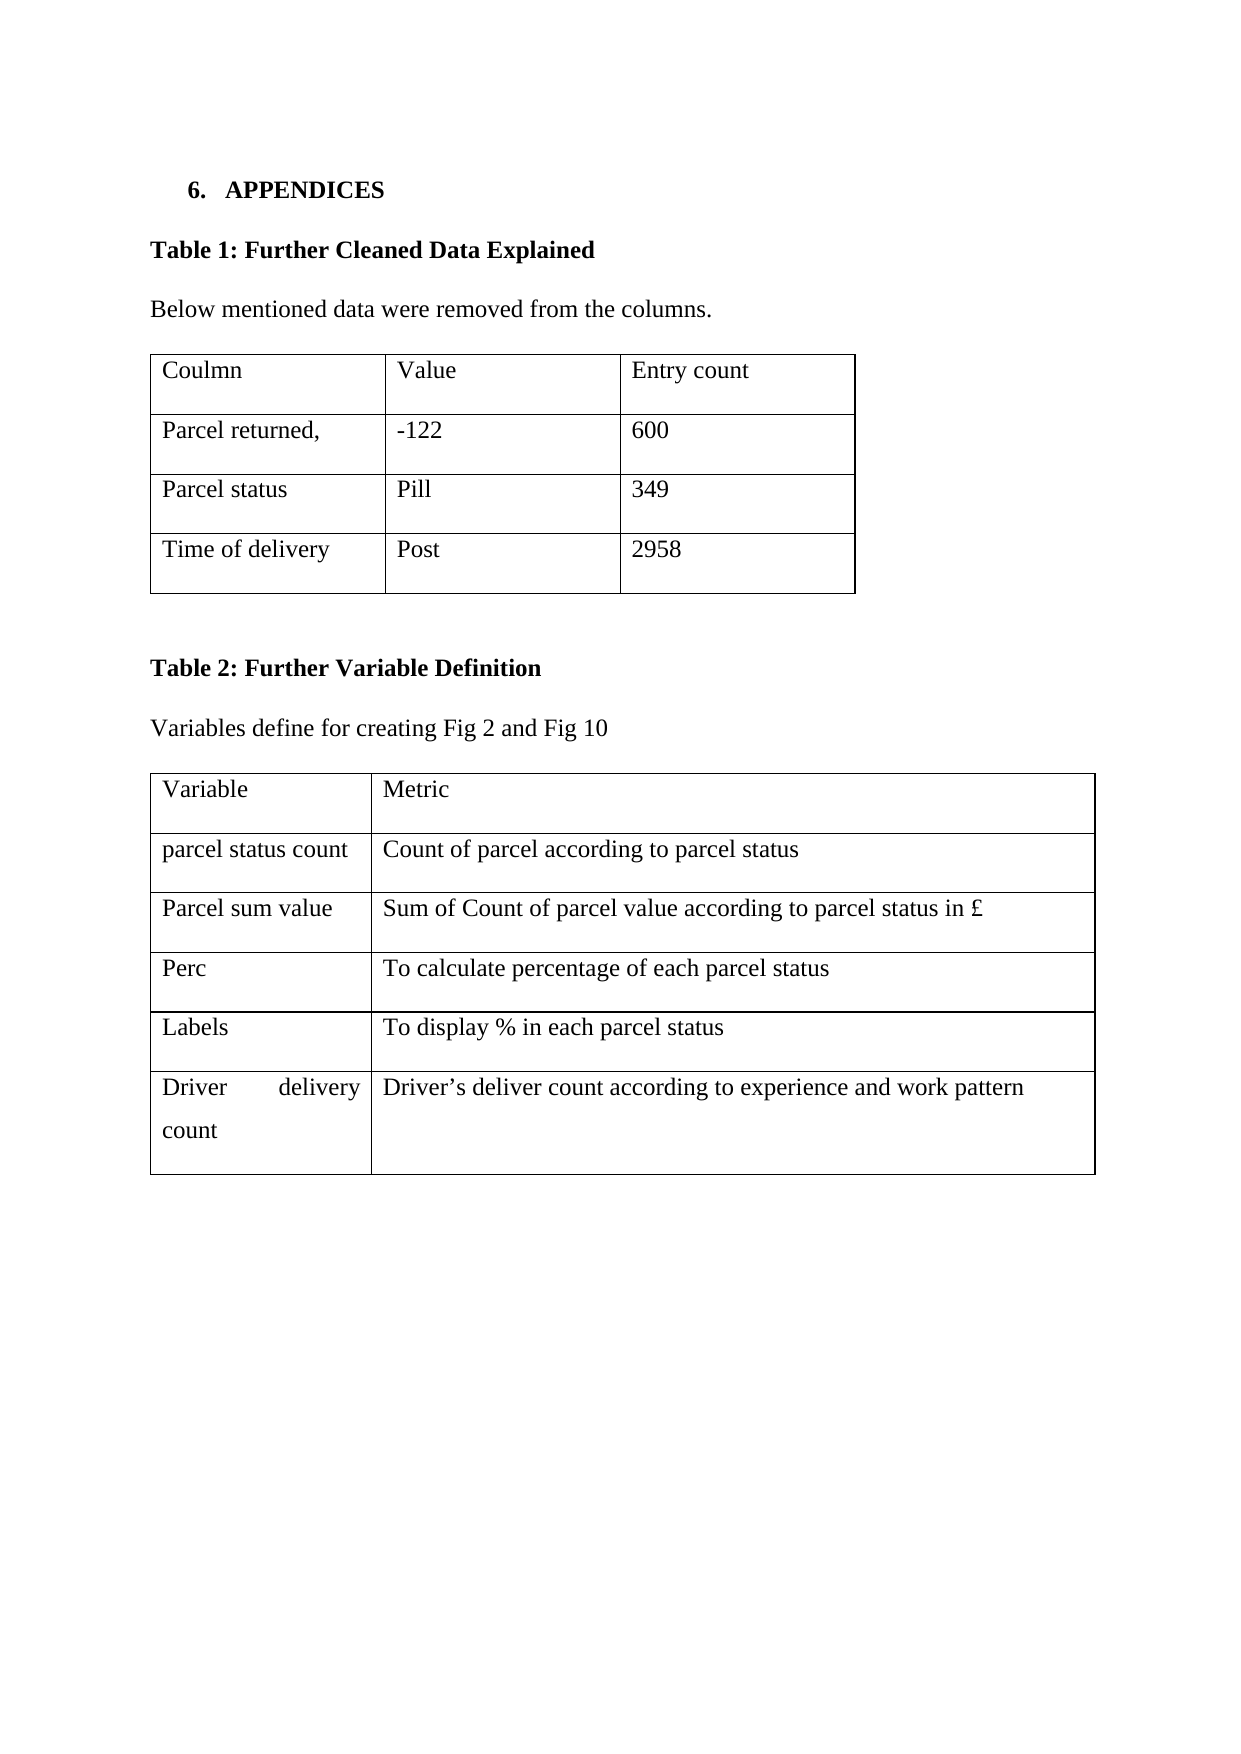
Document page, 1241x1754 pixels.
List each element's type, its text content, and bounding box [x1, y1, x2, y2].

table_header Metric [372, 774, 1094, 833]
table_cell Driver delivery count [151, 1072, 371, 1174]
table_cell Parcel status [151, 475, 385, 533]
table_cell To calculate percentage of each parcel status [372, 953, 1094, 1011]
table_cell Count of parcel according to parcel status [372, 834, 1094, 892]
table_header Value [386, 355, 620, 414]
table_header Entry count [621, 355, 854, 414]
table_cell Pill [386, 475, 620, 533]
table_cell parcel status count [151, 834, 371, 892]
table_cell -122 [386, 415, 620, 473]
table_cell Perc [151, 953, 371, 1011]
table_cell Labels [151, 1013, 371, 1071]
table_cell Time of delivery [151, 534, 385, 593]
text Variables define for creating Fig 2 and Fig 10 [150, 713, 1090, 742]
table_cell Parcel returned, [151, 415, 385, 473]
text Below mentioned data were removed from the columns. [150, 294, 1090, 323]
table_cell Post [386, 534, 620, 593]
text Table 1: Further Cleaned Data Explained [150, 235, 1090, 263]
table_cell To display % in each parcel status [372, 1013, 1094, 1071]
table_cell 600 [621, 415, 854, 473]
table_cell Driver’s deliver count according to experience and work pattern [372, 1072, 1094, 1174]
table_header Coulmn [151, 355, 385, 414]
text Table 2: Further Variable Definition [150, 653, 1090, 682]
table_cell 349 [621, 475, 854, 533]
table_cell Parcel sum value [151, 893, 371, 952]
table_cell 2958 [621, 534, 854, 593]
table_cell Sum of Count of parcel value according to parcel status in £ [372, 893, 1094, 952]
subtitle APPENDICES [187, 175, 1090, 204]
table_header Variable [151, 774, 371, 833]
